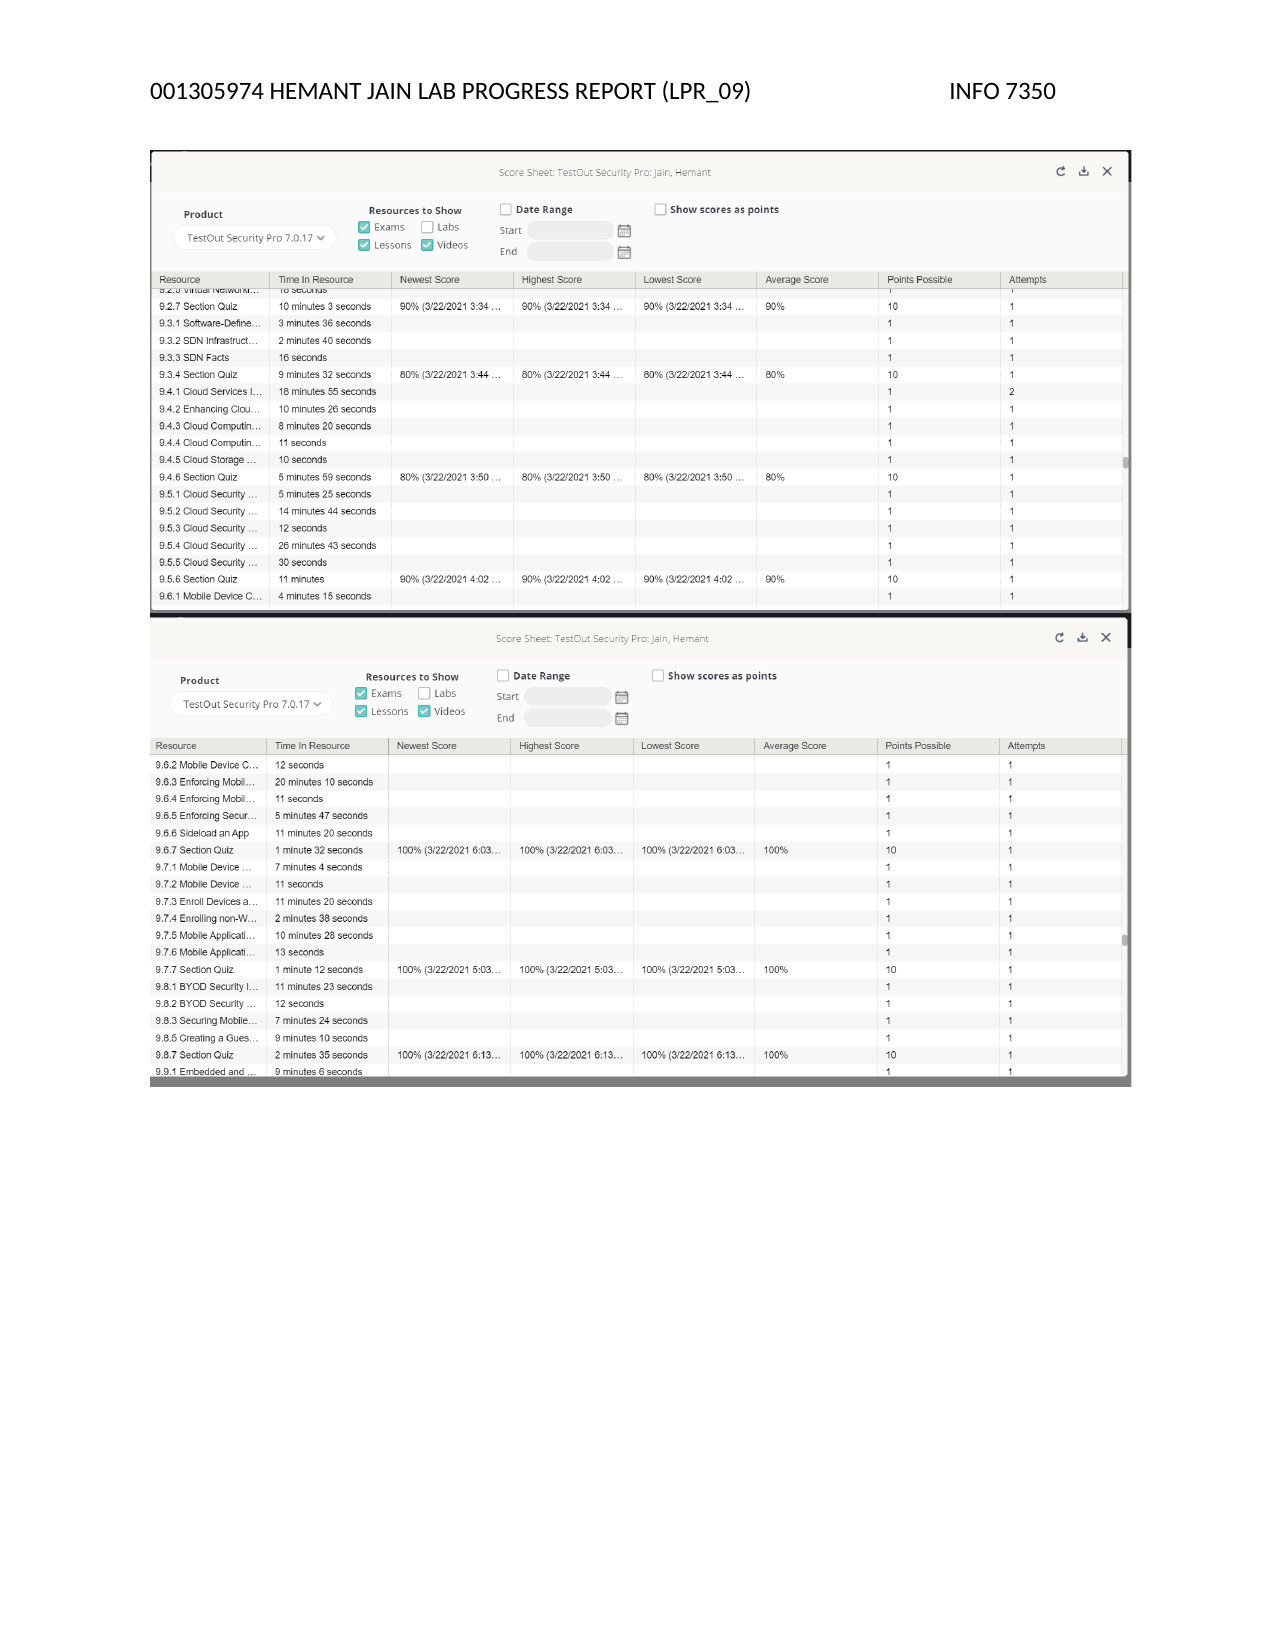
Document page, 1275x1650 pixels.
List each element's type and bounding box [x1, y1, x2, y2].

picture [150, 150, 1132, 1087]
